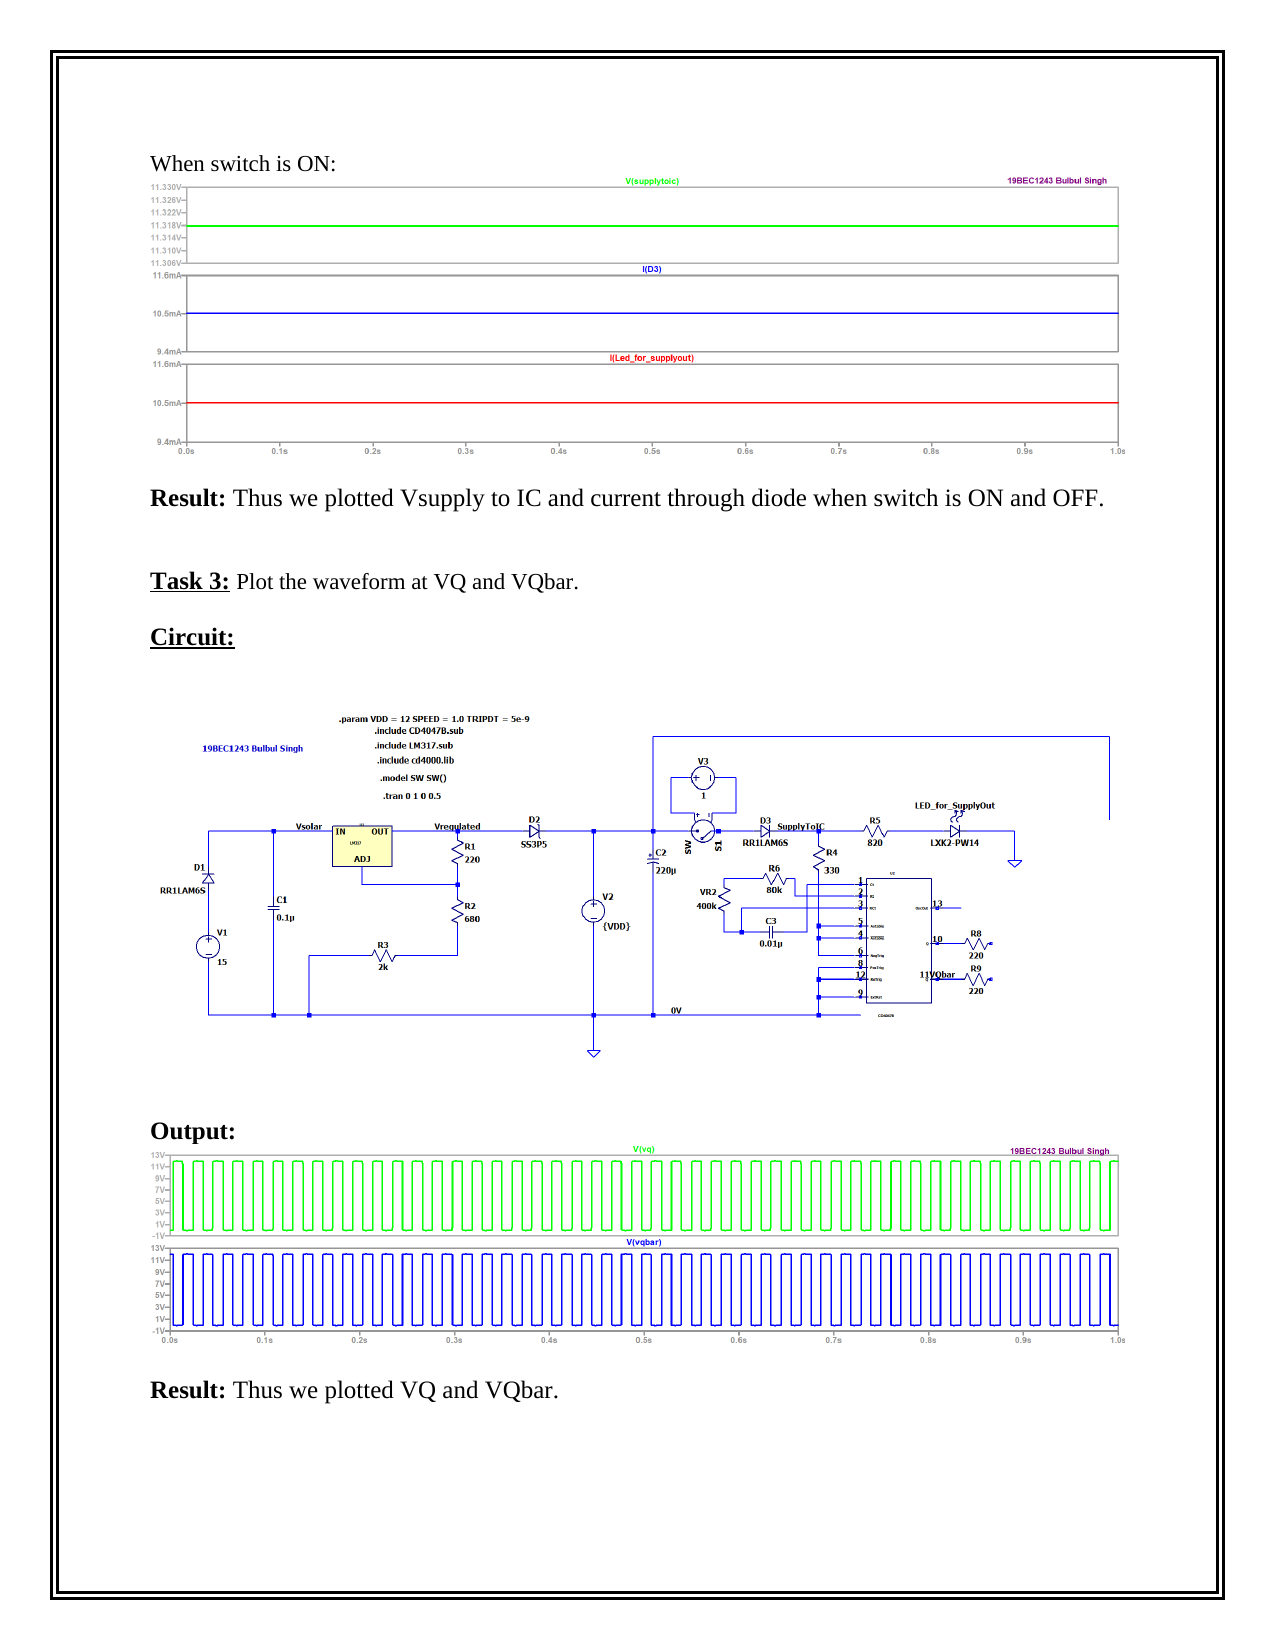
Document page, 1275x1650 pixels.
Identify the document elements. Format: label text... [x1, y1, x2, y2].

text Output: [150, 1116, 1125, 1144]
text When switch is ON: [150, 150, 1125, 176]
text Result: Thus we plotted VQ and VQbar. [150, 1375, 1125, 1403]
text Circuit: [150, 622, 1125, 651]
picture [150, 176, 1125, 457]
picture [150, 651, 1125, 1116]
text Task 3: Plot the waveform at VQ and VQbar. [150, 566, 1125, 594]
picture [150, 1144, 1125, 1346]
text Result: Thus we plotted Vsupply to IC and current through diode when switch is ON and OFF. [150, 483, 1125, 512]
